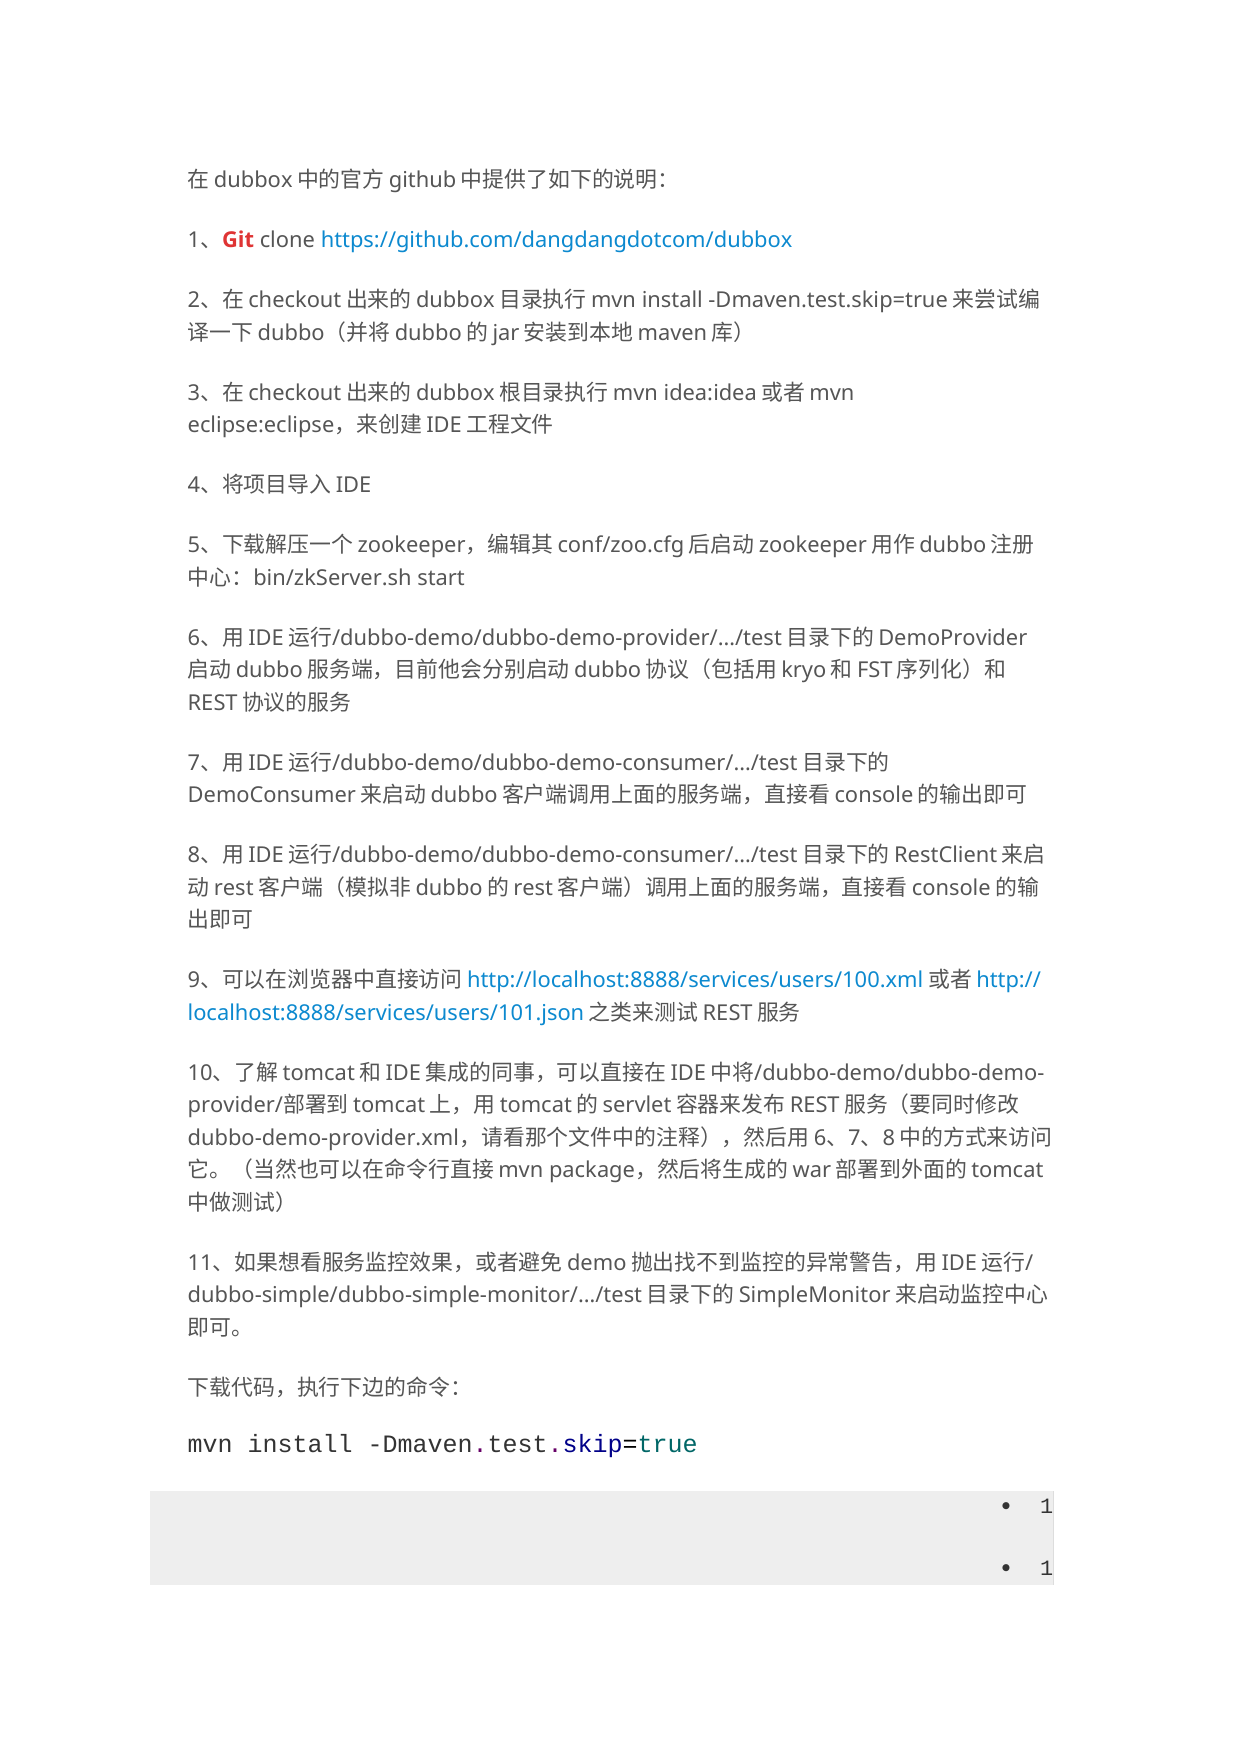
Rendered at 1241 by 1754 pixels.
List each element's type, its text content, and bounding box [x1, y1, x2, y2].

text 在dubbox中的官方github中提供了如下的说明： [187, 162, 1053, 194]
text 3、在checkout出来的dubbox根目录执行mvn idea:idea或者mvn eclipse:eclipse，来创建IDE工程文件 [187, 374, 1053, 439]
text 1、Git clone https://github.com/dangdangdotcom/dubbox [187, 222, 1053, 254]
text 4、将项目导入IDE [187, 467, 1053, 499]
text 5、下载解压一个zookeeper，编辑其conf/zoo.cfg后启动zookeeper用作dubbo注册中心：bin/zkServer.sh start [187, 527, 1053, 592]
text 11、如果想看服务监控效果，或者避免demo抛出找不到监控的异常警告，用IDE运行/dubbo-simple/dubbo-simple-monitor/…/test目录下的SimpleMonitor来启动监控中心即可。 [187, 1244, 1053, 1342]
text 7、用IDE运行/dubbo-demo/dubbo-demo-consumer/…/test目录下的DemoConsumer来启动dubbo客户端调用上面的服务端，直接看console的输出即可 [187, 744, 1053, 809]
text mvn install -Dmaven.test.skip=true [187, 1429, 1053, 1462]
list 1 [150, 1553, 1053, 1585]
text 9、可以在浏览器中直接访问http://localhost:8888/services/users/100.xml或者http://localhost:8888/services/users/101.json之类来测试REST服务 [187, 962, 1053, 1027]
text 下载代码，执行下边的命令： [187, 1369, 1053, 1402]
text 8、用IDE运行/dubbo-demo/dubbo-demo-consumer/…/test目录下的RestClient来启动rest客户端（模拟非dubbo的rest客户端）调用上面的服务端，直接看console的输出即可 [187, 837, 1053, 934]
list 1 [150, 1491, 1053, 1524]
text 10、了解tomcat和IDE集成的同事，可以直接在IDE中将/dubbo-demo/dubbo-demo-provider/部署到tomcat上，用tomcat的servlet容器来发布REST服务（要同时修改dubbo-demo-provider.xml，请看那个文件中的注释），然后用6、7、8中的方式来访问它。（当然也可以在命令行直接mvn package，然后将生成的war部署到外面的tomcat中做测试） [187, 1054, 1053, 1217]
text 6、用IDE运行/dubbo-demo/dubbo-demo-provider/…/test目录下的DemoProvider启动dubbo服务端，目前他会分别启动dubbo协议（包括用kryo和FST序列化）和REST协议的服务 [187, 619, 1053, 717]
text 2、在checkout出来的dubbox目录执行mvn install -Dmaven.test.skip=true来尝试编译一下dubbo（并将dubbo的jar安装到本地maven库） [187, 282, 1053, 347]
